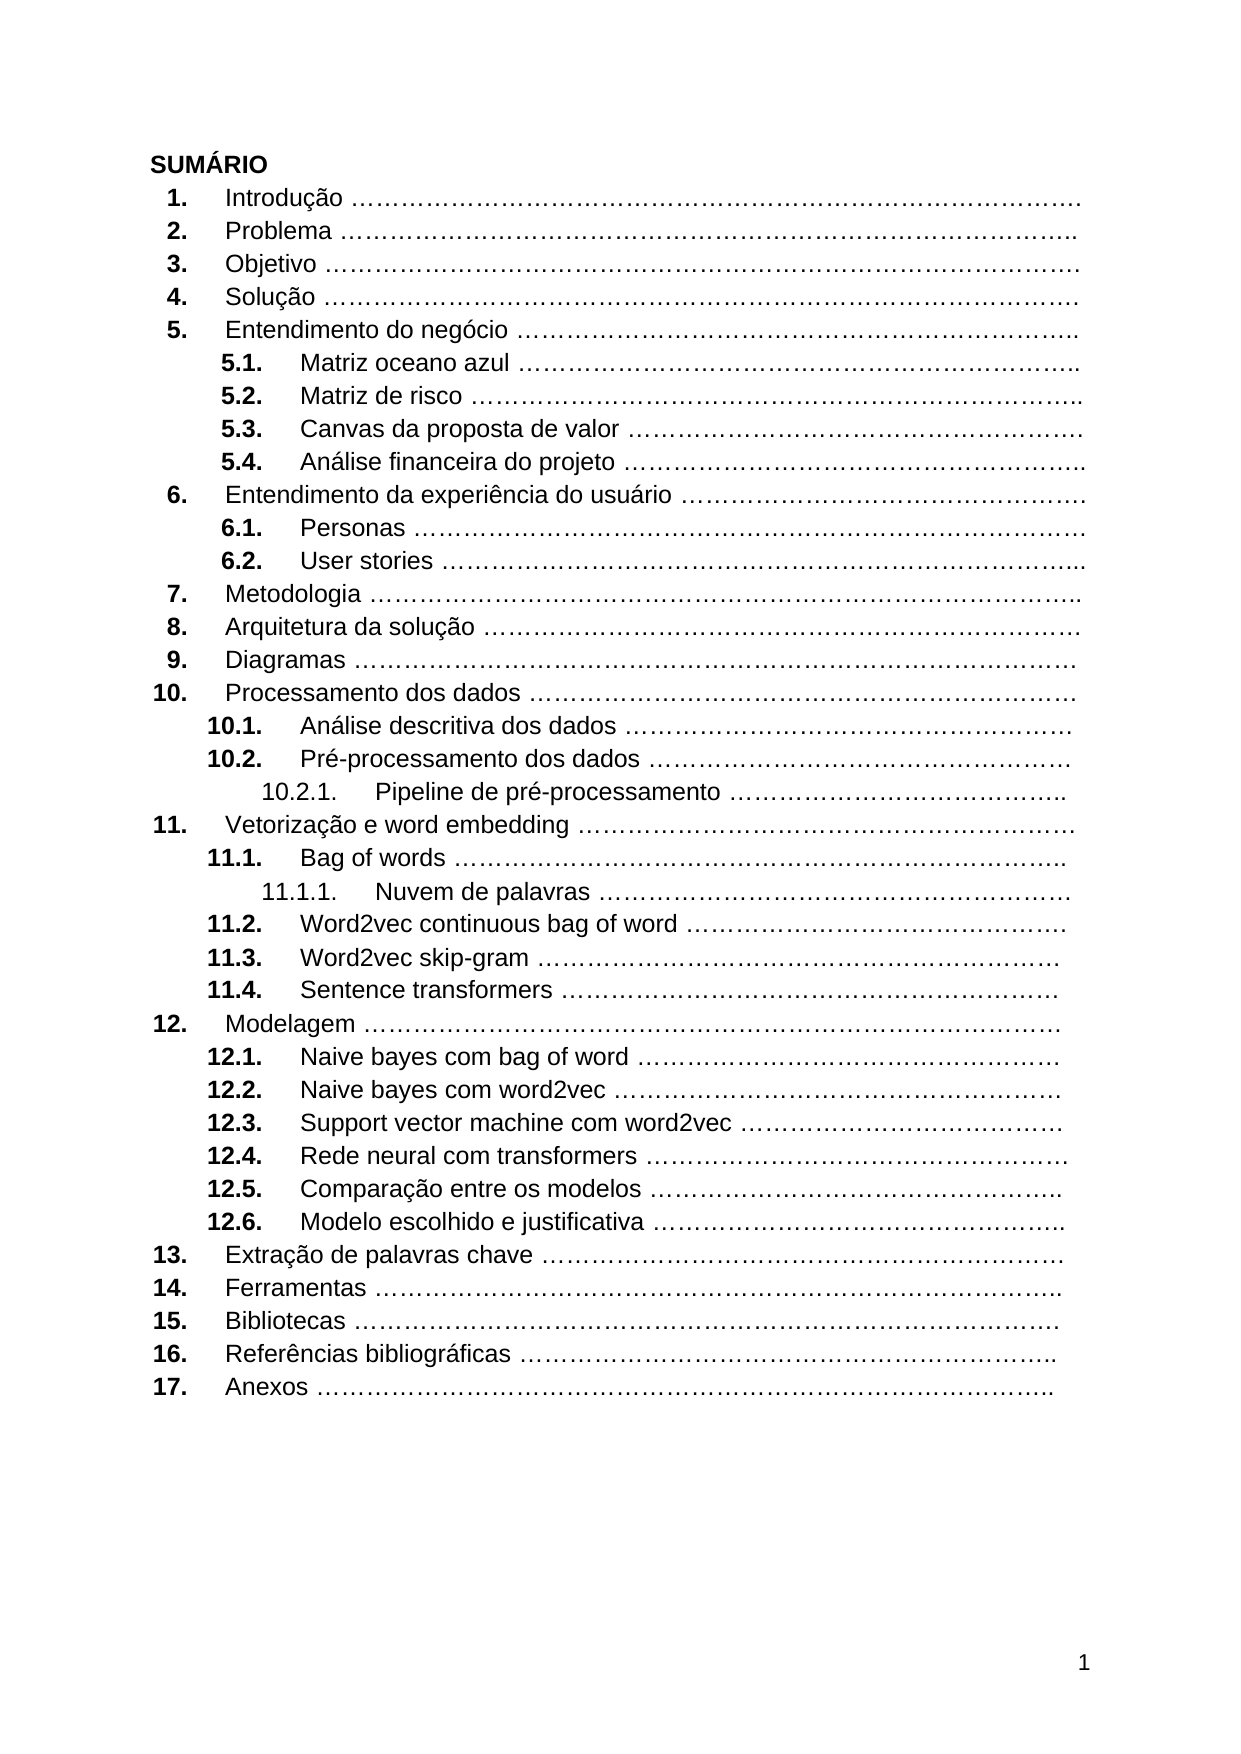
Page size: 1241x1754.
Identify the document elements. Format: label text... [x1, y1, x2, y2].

list Matriz de risco ……………………………………………………………….. [262, 381, 1090, 410]
list Metodologia ………………………………………………………………………….. [187, 579, 1090, 608]
list Sentence transformers …………………………………………………… [262, 976, 1090, 1004]
list Rede neural com transformers …………………………………………… [262, 1141, 1090, 1169]
list Canvas da proposta de valor ………………………………………………. [262, 414, 1090, 443]
list Nuvem de palavras ………………………………………………… [337, 876, 1090, 905]
list Personas ……………………………………………………………………… [262, 513, 1090, 542]
list Anexos …………………………………………………………………………….. [187, 1372, 1090, 1401]
list Extração de palavras chave ……………………………………………………… [187, 1240, 1090, 1268]
list Bag of words ……………………………………………………………….. [262, 843, 1090, 872]
list Introdução ……………………………………………………………………………. [187, 183, 1090, 212]
list Arquitetura da solução ……………………………………………………………… [187, 612, 1090, 641]
list Referências bibliográficas ……………………………………………………….. [187, 1339, 1090, 1367]
list Word2vec skip-gram ……………………………………………………… [262, 942, 1090, 971]
text SUMÁRIO [150, 150, 1090, 179]
list User stories …………………………………………………………………... [262, 546, 1090, 575]
list Diagramas …………………………………………………………………………… [187, 645, 1090, 674]
list Problema …………………………………………………………………………….. [187, 216, 1090, 245]
list Comparação entre os modelos ………………………………………….. [262, 1174, 1090, 1202]
list Análise financeira do projeto ……………………………………………….. [262, 447, 1090, 476]
list Word2vec continuous bag of word ………………………………………. [262, 909, 1090, 938]
list Entendimento do negócio ………………………………………………………….. [187, 315, 1090, 344]
list Objetivo ………………………………………………………………………………. [187, 249, 1090, 278]
list Matriz oceano azul ………………………………………………………….. [262, 348, 1090, 377]
list Naive bayes com word2vec ……………………………………………… [262, 1074, 1090, 1103]
list Bibliotecas …………………………………………………………………………. [187, 1306, 1090, 1334]
list Ferramentas ……………………………………………………………………….. [187, 1273, 1090, 1301]
list Modelo escolhido e justificativa ………………………………………….. [262, 1207, 1090, 1235]
list Solução ………………………………………………………………………………. [187, 282, 1090, 311]
list Pipeline de pré-processamento ………………………………….. [337, 777, 1090, 806]
list Análise descritiva dos dados ……………………………………………… [262, 711, 1090, 740]
list Vetorização e word embedding …………………………………………………… [187, 810, 1090, 839]
list Naive bayes com bag of word …………………………………………… [262, 1042, 1090, 1070]
list Entendimento da experiência do usuário …………………………………………. [187, 480, 1090, 509]
list Pré-processamento dos dados …………………………………………… [262, 744, 1090, 773]
list Processamento dos dados ………………………………………………………… [187, 678, 1090, 707]
list Modelagem ………………………………………………………………………… [187, 1008, 1090, 1037]
list Support vector machine com word2vec ………………………………… [262, 1108, 1090, 1136]
